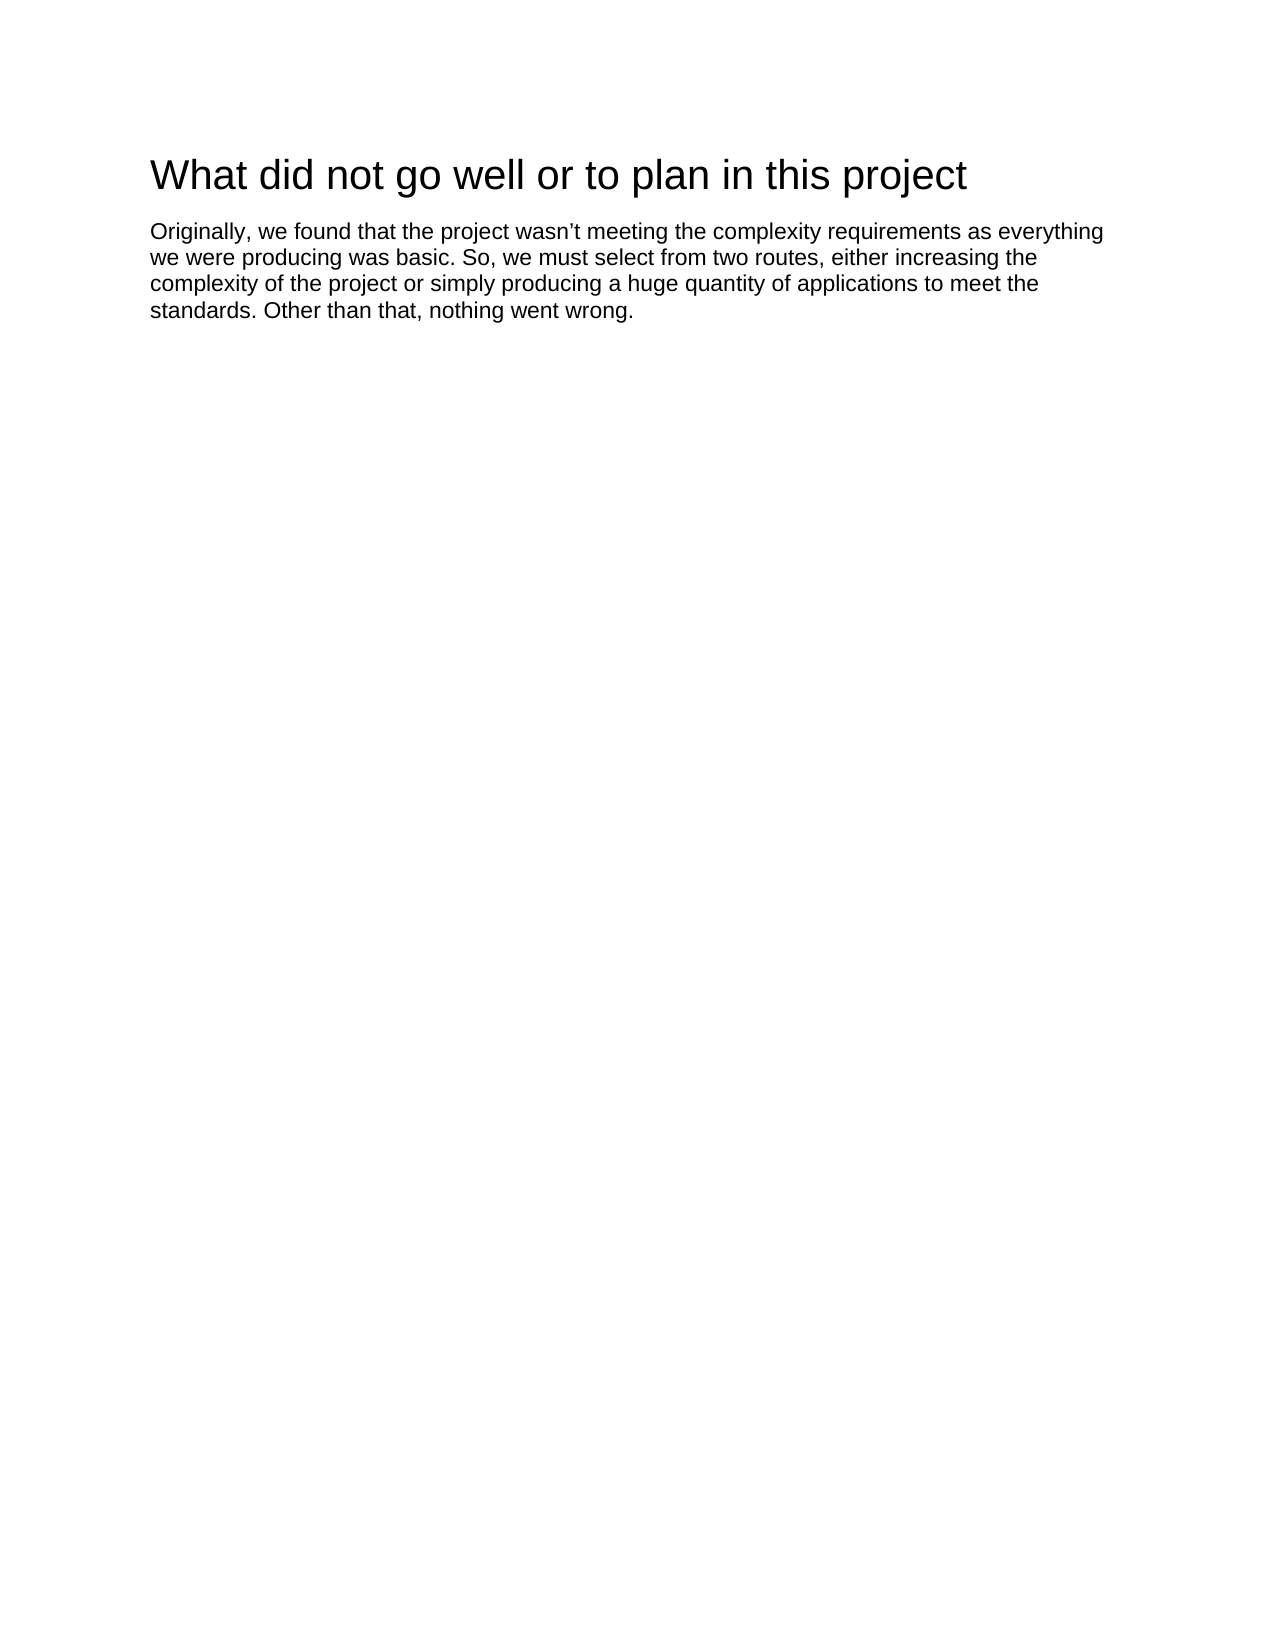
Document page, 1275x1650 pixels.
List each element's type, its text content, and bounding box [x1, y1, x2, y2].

subtitle What did not go well or to plan in this project [150, 150, 1125, 198]
text Originally, we found that the project wasn’t meeting the complexity requirements as everything we were producing was basic. So, we must select from two routes, either increasing the complexity of the project or simply producing a huge quantity of applications to meet the standards. Other than that, nothing went wrong. [150, 218, 1125, 323]
